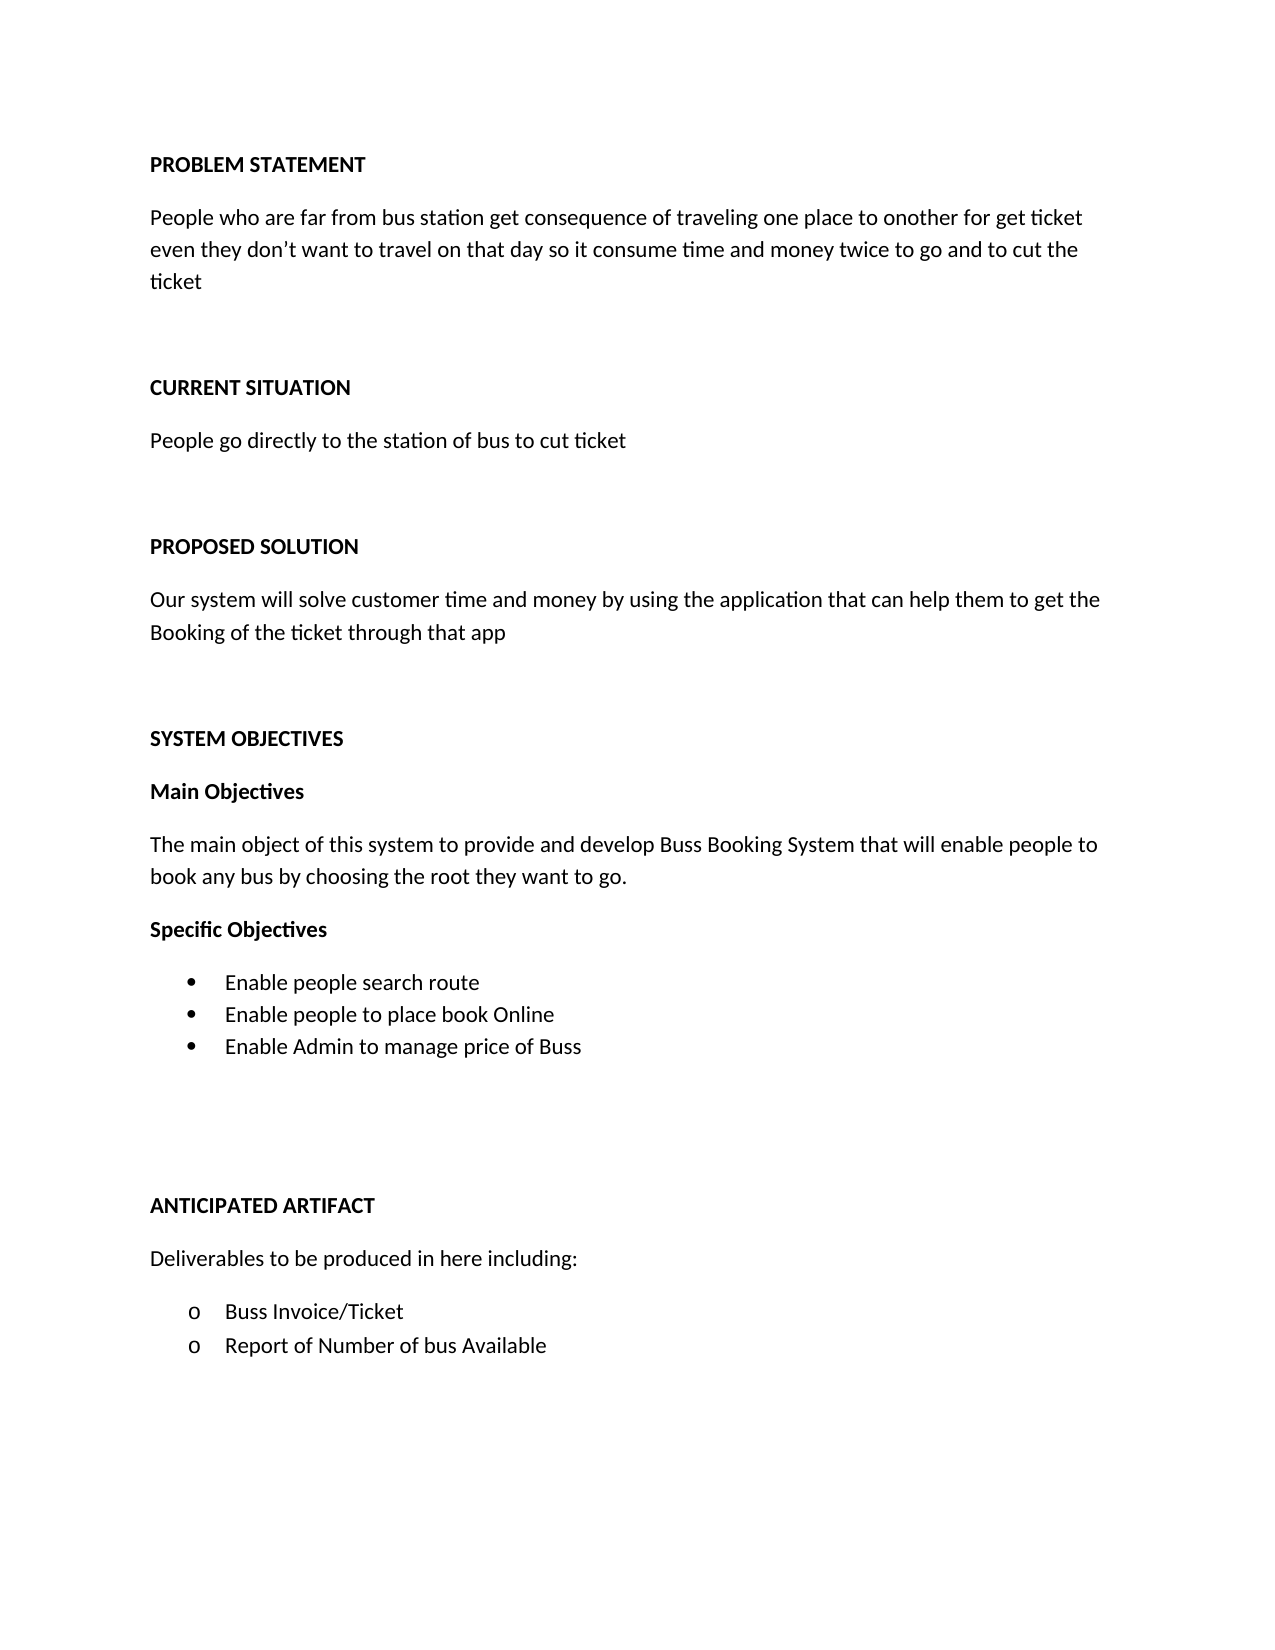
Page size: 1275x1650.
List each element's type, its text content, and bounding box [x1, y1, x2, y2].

text The main object of this system to provide and develop Buss Booking System that will enable people to book any bus by choosing the root they want to go. [150, 830, 1125, 890]
text PROBLEM STATEMENT [150, 150, 1125, 178]
text Deliverables to be produced in here including: [150, 1244, 1125, 1272]
list Enable people search route [187, 968, 1125, 996]
text People who are far from bus station get consequence of traveling one place to onother for get ticket even they don’t want to travel on that day so it consume time and money twice to go and to cut the ticket [150, 203, 1125, 295]
text CURRENT SITUATION [150, 373, 1125, 401]
text SYSTEM OBJECTIVES [150, 724, 1125, 752]
text Main Objectives [150, 777, 1125, 805]
list Enable people to place book Online [187, 1000, 1125, 1028]
text Our system will solve customer time and money by using the application that can help them to get the Booking of the ticket through that app [150, 586, 1125, 646]
text People go directly to the station of bus to cut ticket [150, 426, 1125, 454]
list Buss Invoice/Ticket [187, 1297, 1125, 1327]
list Enable Admin to manage price of Buss [187, 1032, 1125, 1060]
text PROPOSED SOLUTION [150, 532, 1125, 561]
list Report of Number of bus Available [187, 1331, 1125, 1360]
text Specific Objectives [150, 915, 1125, 943]
text ANTICIPATED ARTIFACT [150, 1191, 1125, 1219]
